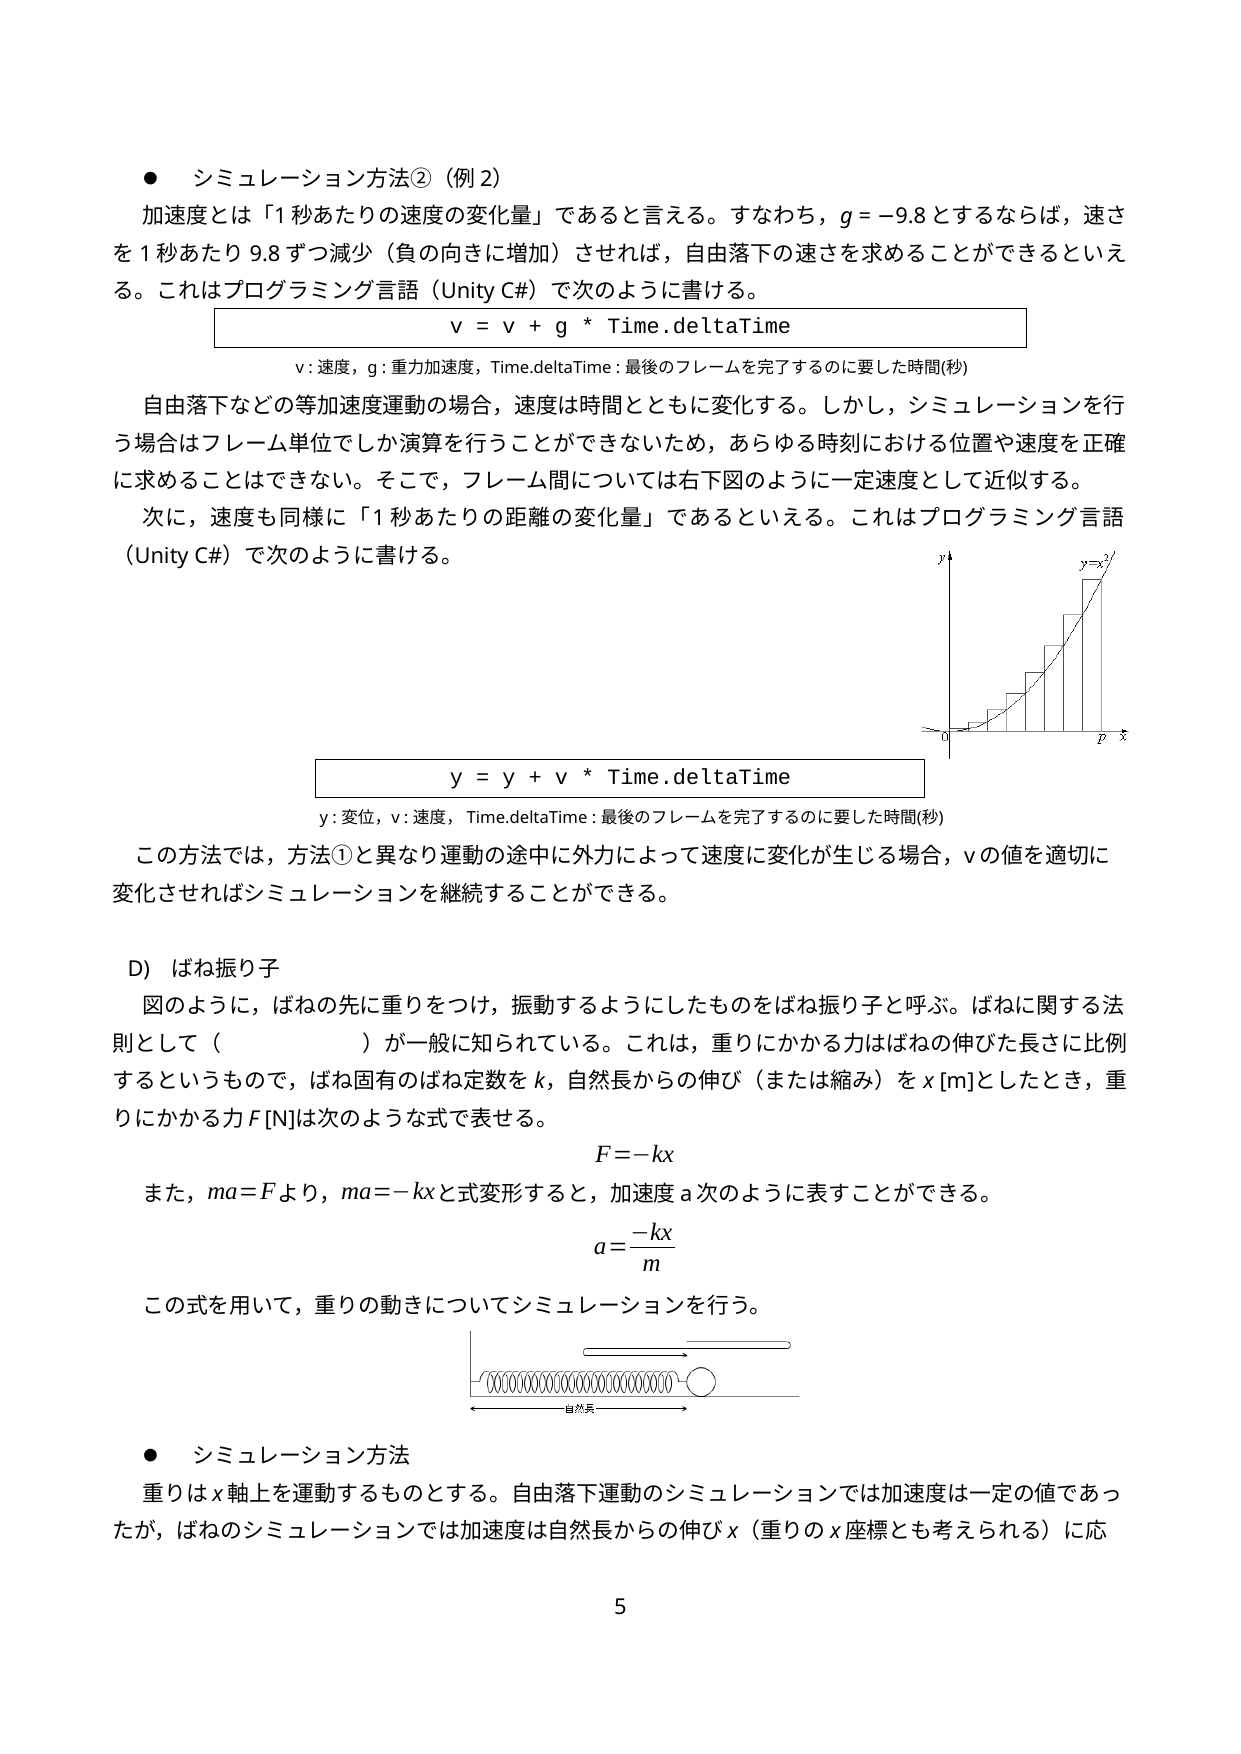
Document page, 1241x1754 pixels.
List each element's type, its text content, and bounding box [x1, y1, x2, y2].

text この式を用いて，重りの動きについてシミュレーションを行う。 [112, 1286, 1128, 1323]
text 次に，速度も同様に「1秒あたりの距離の変化量」であるといえる。これはプログラミング言語（Unity C#）で次のように書ける。 [112, 498, 1128, 573]
text 自由落下などの等加速度運動の場合，速度は時間とともに変化する。しかし，シミュレーションを行う場合はフレーム単位でしか演算を行うことができないため，あらゆる時刻における位置や速度を正確に求めることはできない。そこで，フレーム間については右下図のように一定速度として近似する。 [112, 385, 1128, 498]
table_header v = v + g * Time.deltaTime [215, 309, 1026, 347]
text この方法では，方法①と異なり運動の途中に外力によって速度に変化が生じる場合，vの値を適切に変化させればシミュレーションを継続することができる。 [112, 836, 1128, 911]
text y : 変位，v : 速度， Time.deltaTime : 最後のフレームを完了するのに要した時間(秒) [112, 798, 1128, 836]
text v : 速度，g : 重力加速度，Time.deltaTime : 最後のフレームを完了するのに要した時間(秒) [112, 348, 1128, 385]
list シミュレーション方法 [142, 1436, 1128, 1473]
table_header y = y + v * Time.deltaTime [316, 760, 924, 797]
picture [470, 1323, 800, 1422]
text また，より，と式変形すると，加速度a次のように表すことができる。 [112, 1173, 1128, 1211]
list シミュレーション方法②（例2） [142, 158, 1128, 196]
text 加速度とは「1秒あたりの速度の変化量」であると言える。すなわち，g = −9.8とするならば，速さを1秒あたり9.8ずつ減少（負の向きに増加）させれば，自由落下の速さを求めることができるといえる。これはプログラミング言語（Unity C#）で次のように書ける。 [112, 196, 1128, 308]
list ばね振り子 [127, 948, 1128, 986]
text 図のように，ばねの先に重りをつけ，振動するようにしたものをばね振り子と呼ぶ。ばねに関する法則として（ フックの法則 ）が一般に知られている。これは，重りにかかる力はばねの伸びた長さに比例するというもので，ばね固有のばね定数をk，自然長からの伸び（または縮み）をx [m]としたとき，重りにかかる力F [N]は次のような式で表せる。 [112, 986, 1128, 1136]
